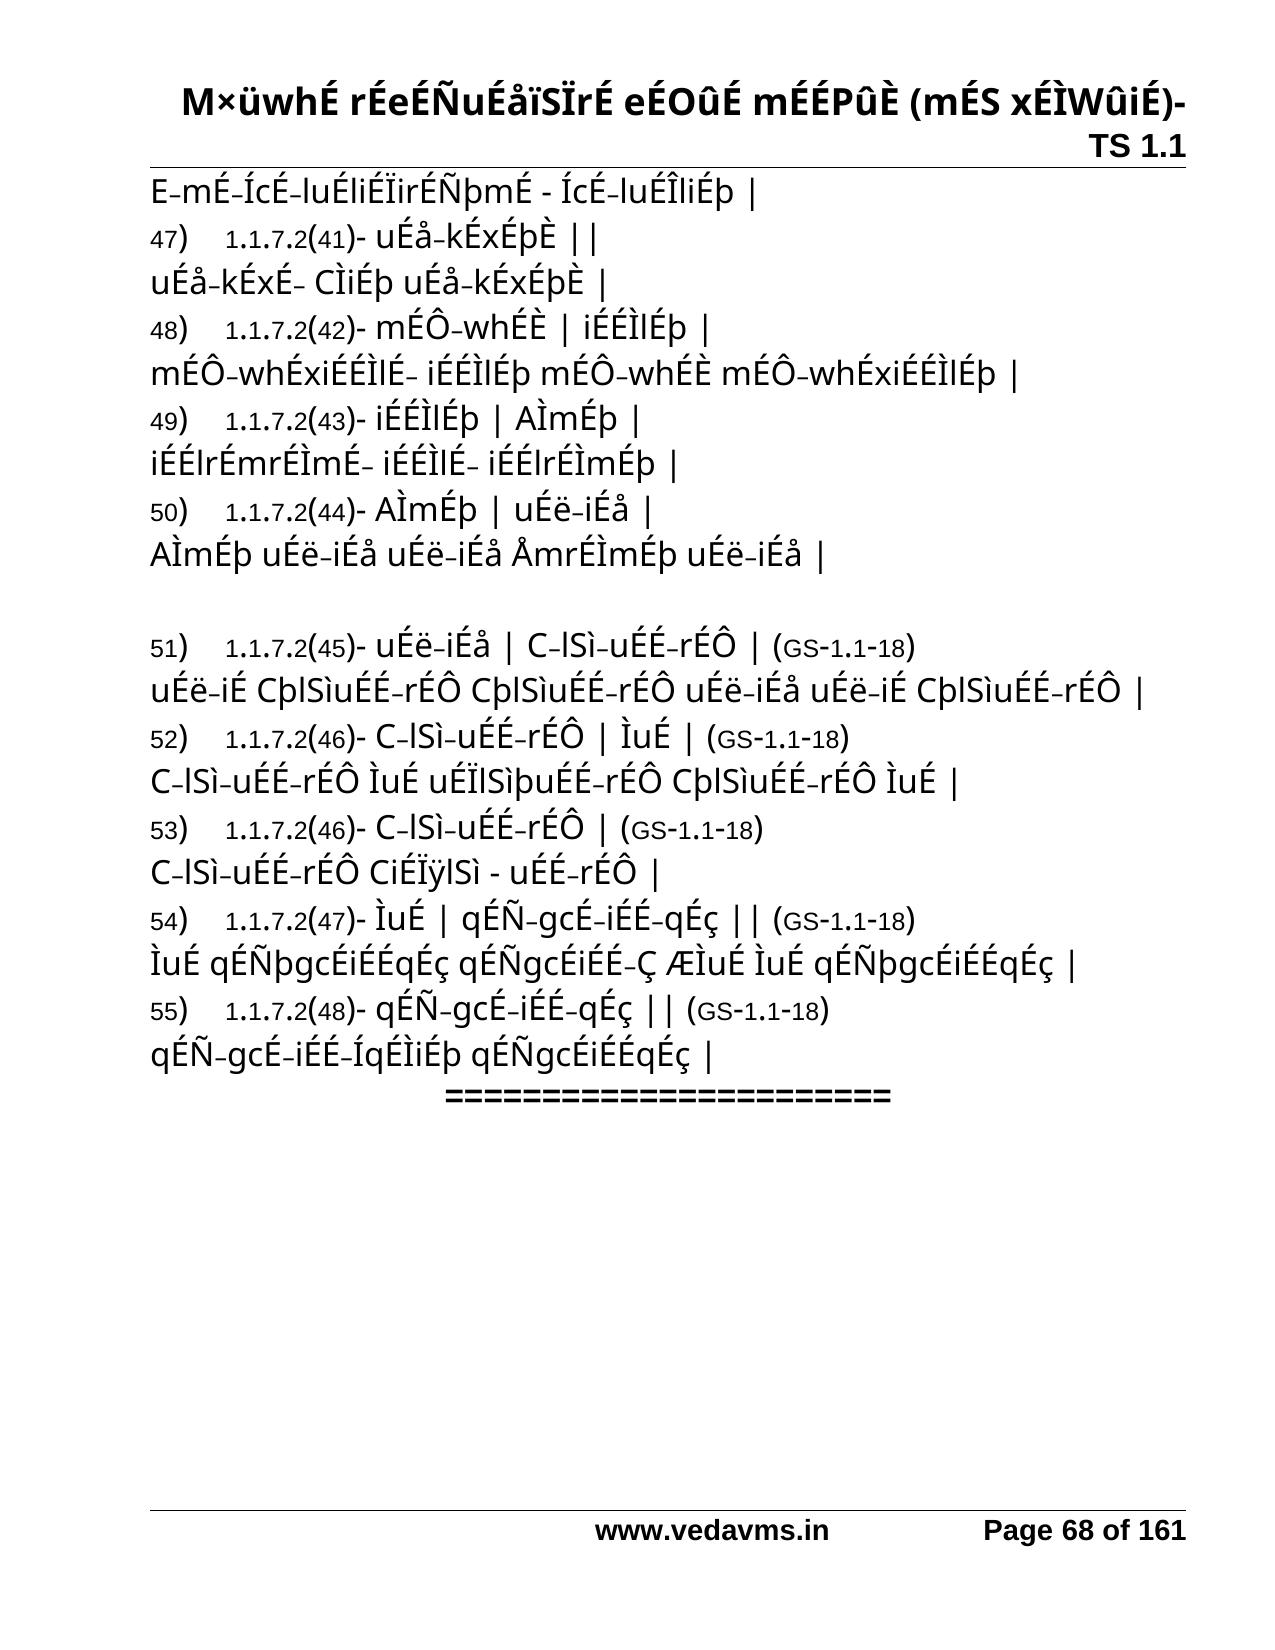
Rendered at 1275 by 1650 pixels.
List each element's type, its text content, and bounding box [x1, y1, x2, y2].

text 51) 1.1.7.2(45)- uÉë–iÉå | C–lSì–uÉÉ–rÉÔ | (GS-1.1-18) [150, 622, 1186, 667]
text ÌuÉ qÉÑþgcÉiÉÉqÉç qÉÑgcÉiÉÉ–Ç ÆÌuÉ ÌuÉ qÉÑþgcÉiÉÉqÉç | [150, 940, 1186, 985]
text 53) 1.1.7.2(46)- C–lSì–uÉÉ–rÉÔ | (GS-1.1-18) [150, 803, 1186, 849]
text iÉÉlrÉmrÉÌmÉ– iÉÉÌlÉ– iÉÉlrÉÌmÉþ | [150, 440, 1186, 486]
text uÉå–kÉxÉ– CÌiÉþ uÉå–kÉxÉþÈ | [150, 258, 1186, 304]
text mÉÔ–whÉxiÉÉÌlÉ– iÉÉÌlÉþ mÉÔ–whÉÈ mÉÔ–whÉxiÉÉÌlÉþ | [150, 349, 1186, 395]
text AÌmÉþ uÉë–iÉå uÉë–iÉå ÅmrÉÌmÉþ uÉë–iÉå | [150, 531, 1186, 576]
text 55) 1.1.7.2(48)- qÉÑ–gcÉ–iÉÉ–qÉç || (GS-1.1-18) [150, 985, 1186, 1031]
text 52) 1.1.7.2(46)- C–lSì–uÉÉ–rÉÔ | ÌuÉ | (GS-1.1-18) [150, 713, 1186, 758]
text 54) 1.1.7.2(47)- ÌuÉ | qÉÑ–gcÉ–iÉÉ–qÉç || (GS-1.1-18) [150, 894, 1186, 940]
text qÉÑ–gcÉ–iÉÉ–ÍqÉÌiÉþ qÉÑgcÉiÉÉqÉç | [150, 1031, 1186, 1076]
text C–lSì–uÉÉ–rÉÔ CiÉÏÿlSì - uÉÉ–rÉÔ | [150, 849, 1186, 894]
text C–lSì–uÉÉ–rÉÔ ÌuÉ uÉÏlSìþuÉÉ–rÉÔ CþlSìuÉÉ–rÉÔ ÌuÉ | [150, 758, 1186, 803]
text 49) 1.1.7.2(43)- iÉÉÌlÉþ | AÌmÉþ | [150, 395, 1186, 440]
text ======================= [150, 1076, 1186, 1114]
text 47) 1.1.7.2(41)- uÉå–kÉxÉþÈ || [150, 213, 1186, 258]
text 48) 1.1.7.2(42)- mÉÔ–whÉÈ | iÉÉÌlÉþ | [150, 304, 1186, 349]
text 50) 1.1.7.2(44)- AÌmÉþ | uÉë–iÉå | [150, 486, 1186, 531]
text uÉë–iÉ CþlSìuÉÉ–rÉÔ CþlSìuÉÉ–rÉÔ uÉë–iÉå uÉë–iÉ CþlSìuÉÉ–rÉÔ | [150, 667, 1186, 713]
text E–mÉ–ÍcÉ–luÉliÉÏirÉÑþmÉ - ÍcÉ–luÉÎliÉþ | [150, 168, 1186, 213]
